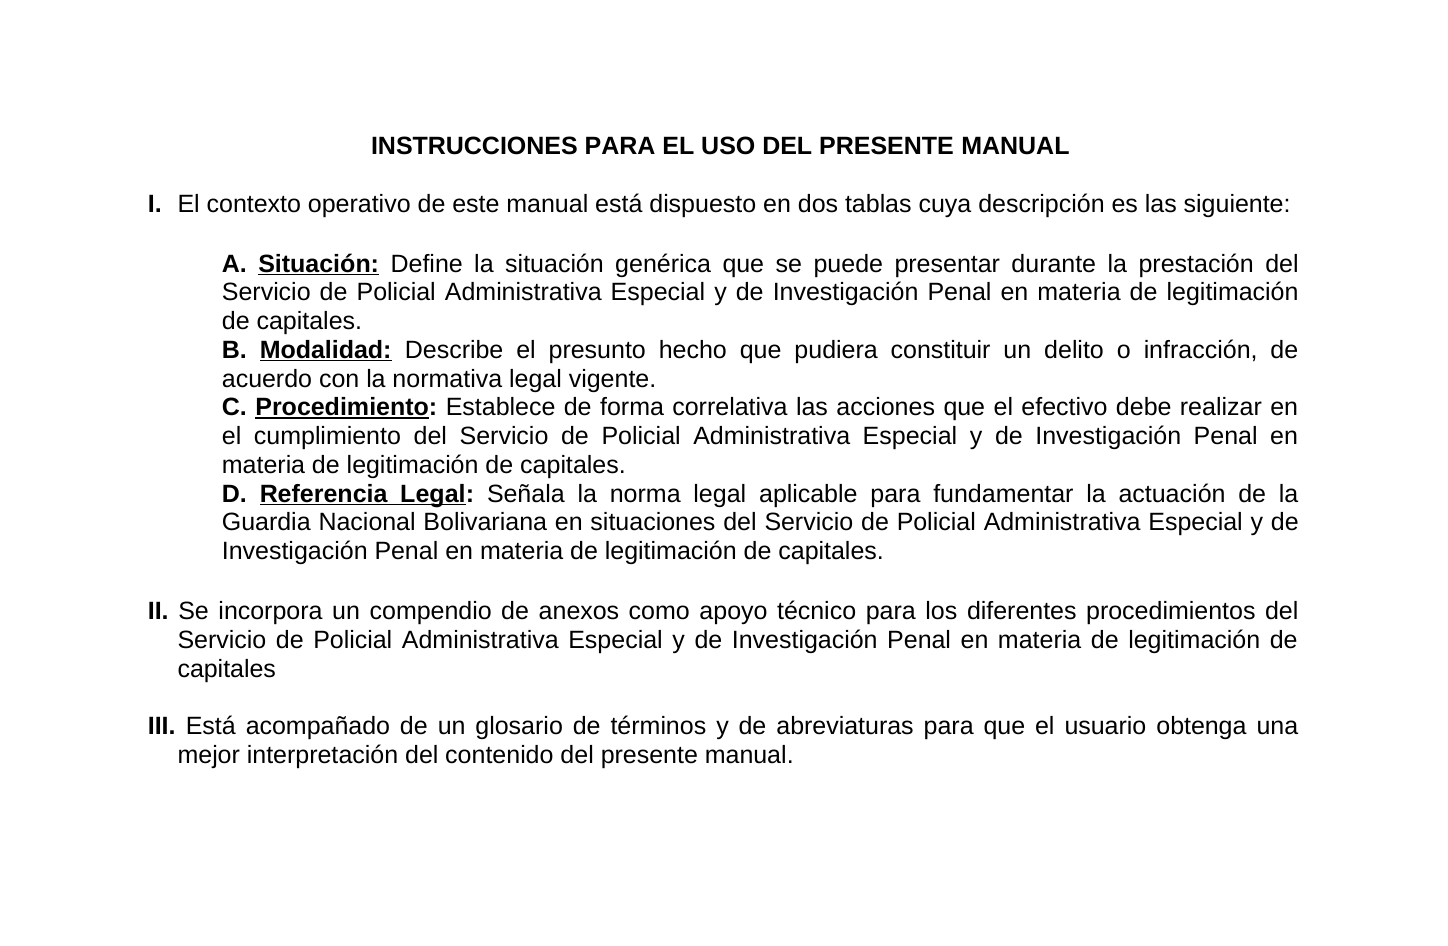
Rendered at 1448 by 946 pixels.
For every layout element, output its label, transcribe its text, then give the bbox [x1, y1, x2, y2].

text III. Está acompañado de un glosario de términos y de abreviaturas para que el usuario obtenga una mejor interpretación del contenido del presente manual. [148, 711, 1300, 768]
list El contexto operativo de este manual está dispuesto en dos tablas cuya descripción es las siguiente: [148, 188, 1299, 217]
text INSTRUCCIONES PARA EL USO DEL PRESENTE MANUAL [165, 131, 1275, 160]
text II. Se incorpora un compendio de anexos como apoyo técnico para los diferentes procedimientos del Servicio de Policial Administrativa Especial y de Investigación Penal en materia de legitimación de capitales [148, 596, 1300, 682]
text C. Procedimiento: Establece de forma correlativa las acciones que el efectivo debe realizar en el cumplimiento del Servicio de Policial Administrativa Especial y de Investigación Penal en materia de legitimación de capitales. [222, 392, 1300, 478]
text A. Situación: Define la situación genérica que se puede presentar durante la prestación del Servicio de Policial Administrativa Especial y de Investigación Penal en materia de legitimación de capitales. [222, 248, 1300, 335]
text D. Referencia Legal: Señala la norma legal aplicable para fundamentar la actuación de la Guardia Nacional Bolivariana en situaciones del Servicio de Policial Administrativa Especial y de Investigación Penal en materia de legitimación de capitales. [222, 478, 1300, 565]
text B. Modalidad: Describe el presunto hecho que pudiera constituir un delito o infracción, de acuerdo con la normativa legal vigente. [222, 335, 1300, 392]
